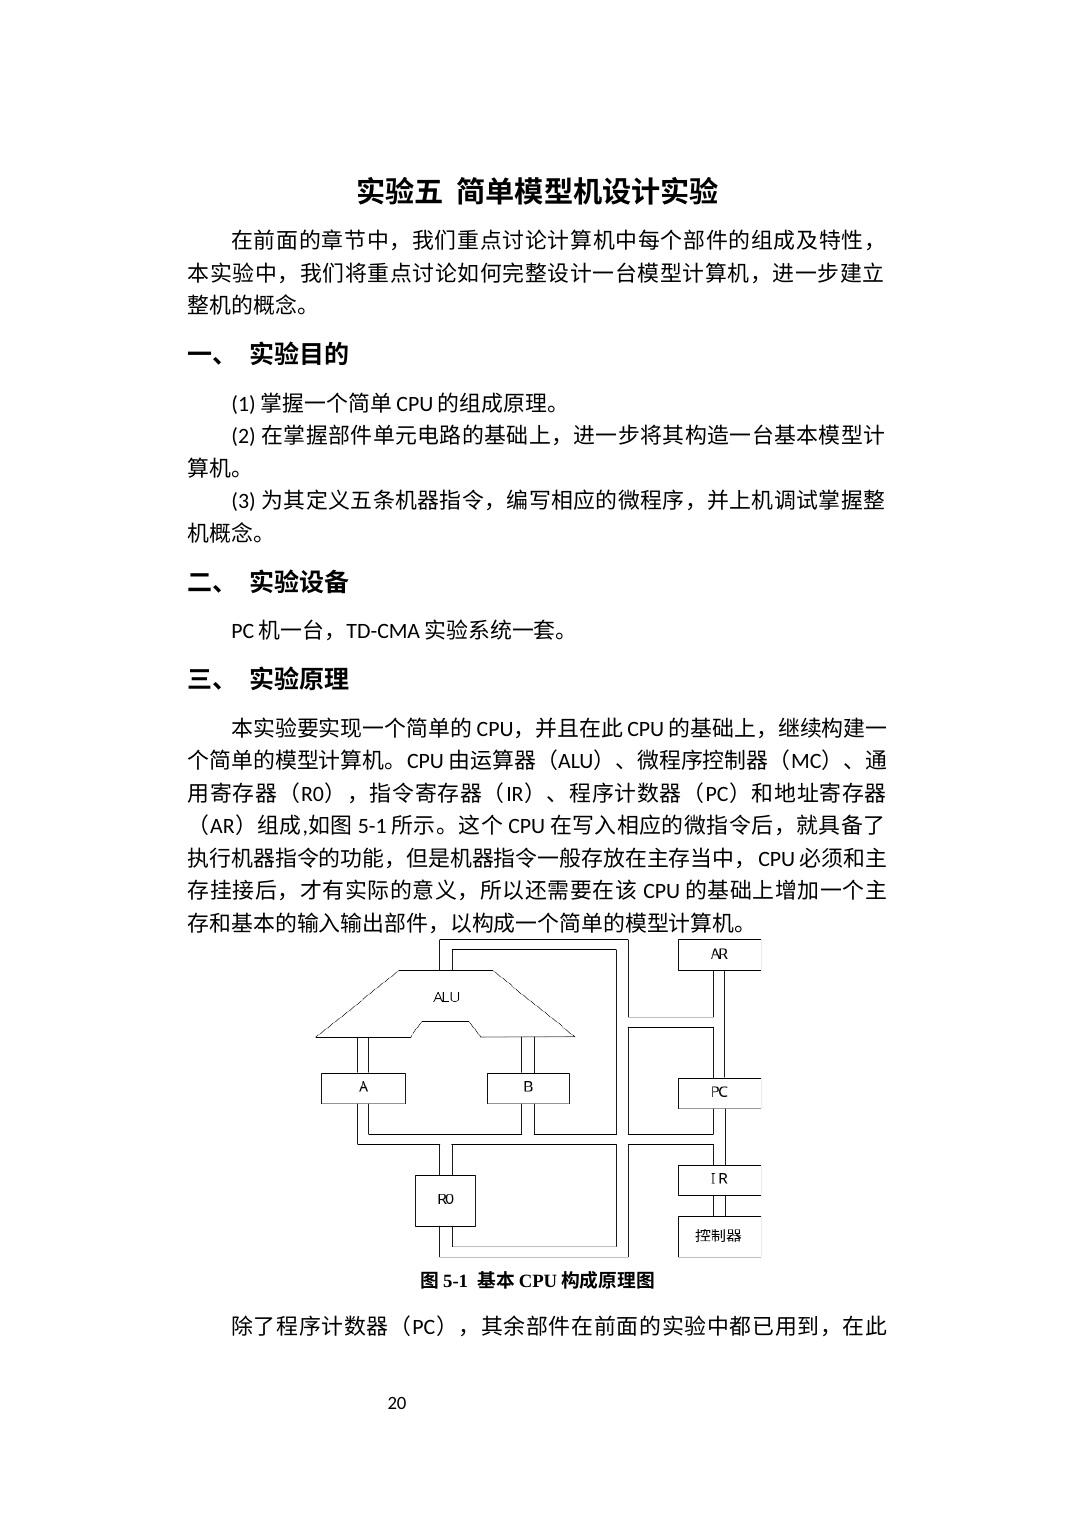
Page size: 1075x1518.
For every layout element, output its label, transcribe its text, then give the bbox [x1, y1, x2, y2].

text 图5-1 基本CPU构成原理图 [187, 1263, 887, 1295]
text 在前面的章节中，我们重点讨论计算机中每个部件的组成及特性，本实验中，我们将重点讨论如何完整设计一台模型计算机，进一步建立整机的概念。 [187, 223, 887, 320]
subtitle 实验目的 [187, 320, 887, 385]
subtitle 三、 实验原理 [187, 645, 887, 710]
text PC机一台，TD-CMA实验系统一套。 [187, 613, 887, 645]
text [187, 1309, 887, 1341]
text (3) 为其定义五条机器指令，编写相应的微程序，并上机调试掌握整机概念。 [187, 483, 887, 548]
text 本实验要实现一个简单的CPU，并且在此CPU的基础上，继续构建一个简单的模型计算机。CPU由运算器（ALU）、微程序控制器（MC）、通用寄存器（R0），指令寄存器（IR）、程序计数器（PC）和地址寄存器（AR）组成,如图5-1所示。这个CPU在写入相应的微指令后，就具备了执行机器指令的功能，但是机器指令一般存放在主存当中，CPU必须和主存挂接后，才有实际的意义，所以还需要在该CPU的基础上增加一个主存和基本的输入输出部件，以构成一个简单的模型计算机。 [187, 710, 887, 938]
text (2) 在掌握部件单元电路的基础上，进一步将其构造一台基本模型计算机。 [187, 418, 887, 483]
subtitle 实验五 简单模型机设计实验 [187, 158, 887, 223]
text (1) 掌握一个简单CPU的组成原理。 [187, 385, 887, 418]
subtitle 二、 实验设备 [187, 548, 887, 613]
